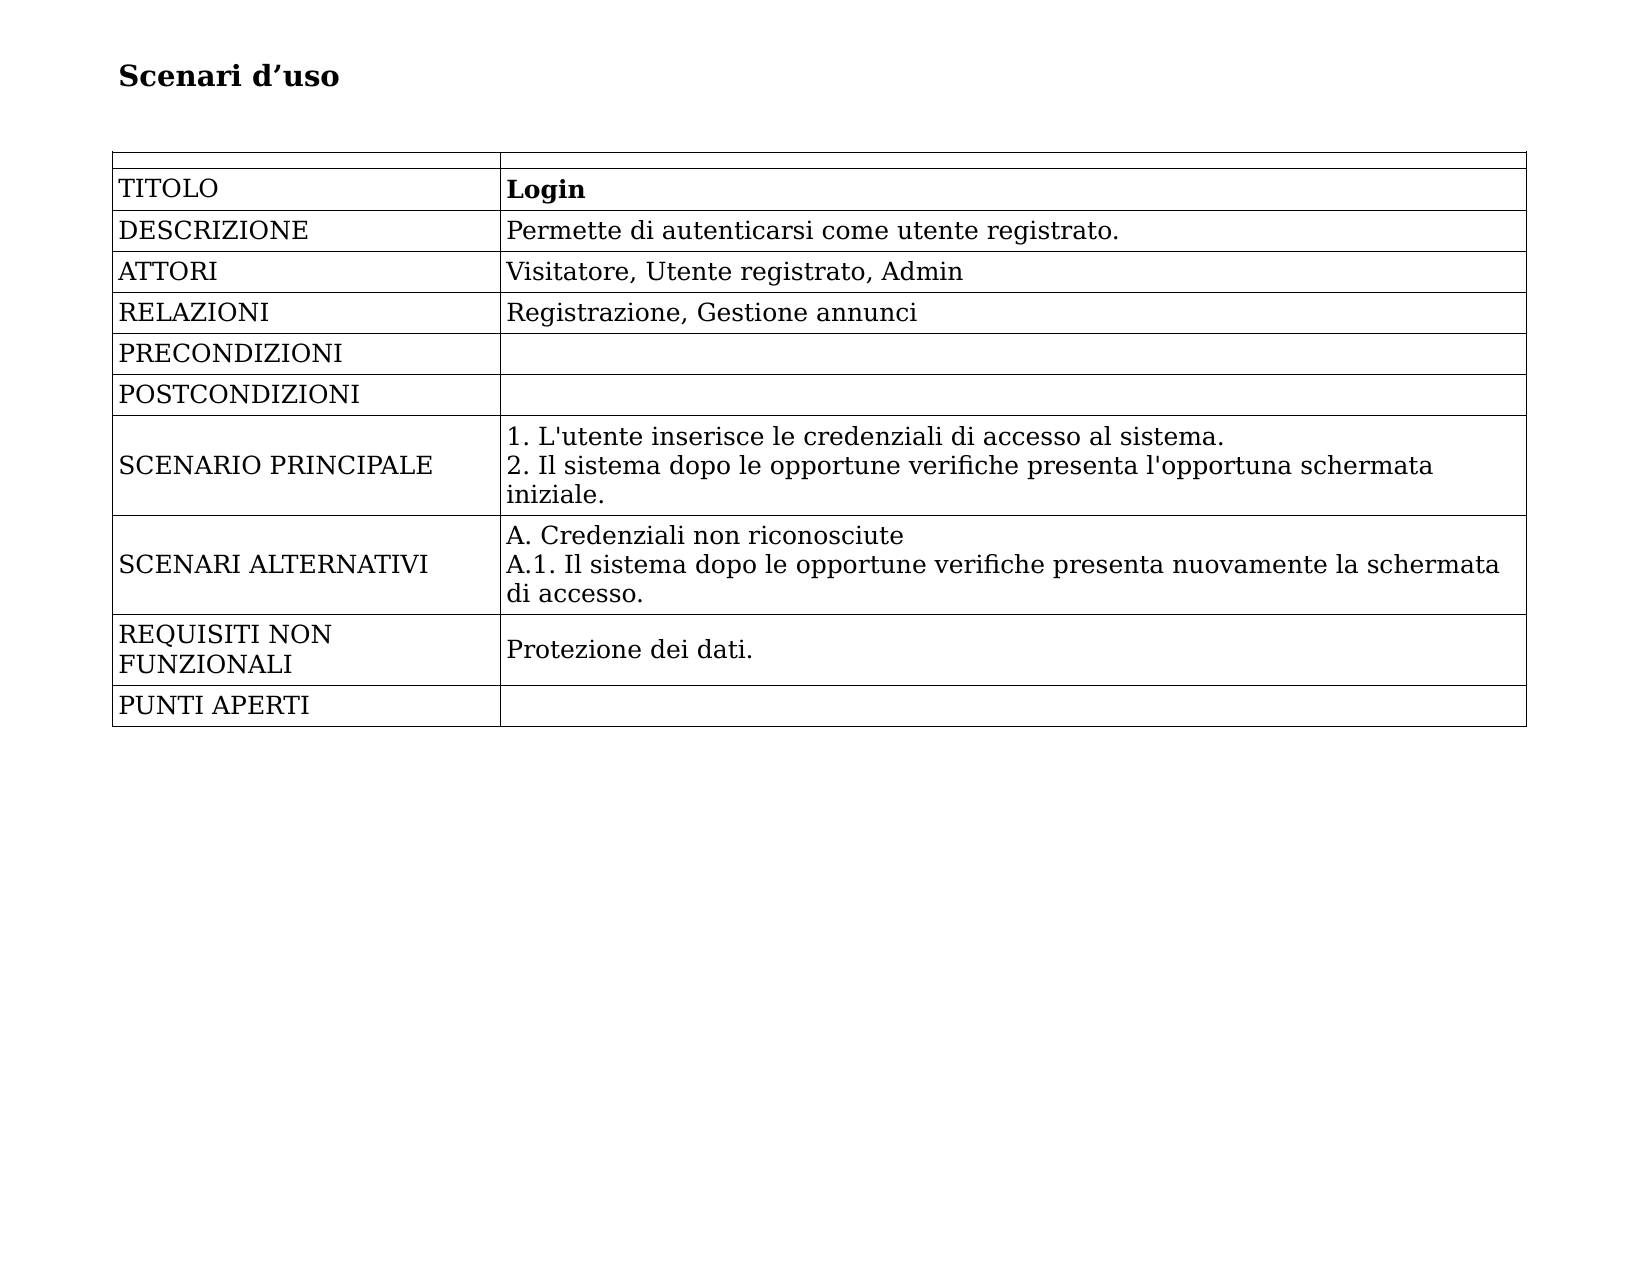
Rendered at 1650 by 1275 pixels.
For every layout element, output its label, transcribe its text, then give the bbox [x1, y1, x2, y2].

table_cell REQUISITI NON FUNZIONALI [113, 615, 500, 685]
table_cell Visitatore, Utente registrato, Admin [501, 252, 1526, 292]
table_cell SCENARIO PRINCIPALE [113, 416, 500, 515]
table_cell Protezione dei dati. [501, 615, 1526, 685]
table_cell 1. L'utente inserisce le credenziali di accesso al sistema. 2. Il sistema dopo le opportune verifiche presenta l'opportuna schermata iniziale. [501, 416, 1526, 515]
table_cell DESCRIZIONE [113, 211, 500, 251]
table_cell RELAZIONI [113, 293, 500, 333]
table_cell TITOLO [113, 169, 500, 210]
table_cell [501, 686, 1526, 726]
table_cell Login [501, 169, 1526, 210]
table_cell PRECONDIZIONI [113, 334, 500, 374]
table_header [113, 153, 500, 168]
table_cell A. Credenziali non riconosciute A.1. Il sistema dopo le opportune verifiche presenta nuovamente la schermata di accesso. [501, 516, 1526, 614]
table_cell [501, 334, 1526, 374]
table_cell Permette di autenticarsi come utente registrato. [501, 211, 1526, 251]
text Scenari d’uso [118, 59, 1532, 93]
table_cell PUNTI APERTI [113, 686, 500, 726]
table_header [501, 153, 1526, 168]
table_cell Registrazione, Gestione annunci [501, 293, 1526, 333]
table_cell [501, 375, 1526, 415]
table_cell ATTORI [113, 252, 500, 292]
table_cell POSTCONDIZIONI [113, 375, 500, 415]
table_cell SCENARI ALTERNATIVI [113, 516, 500, 614]
